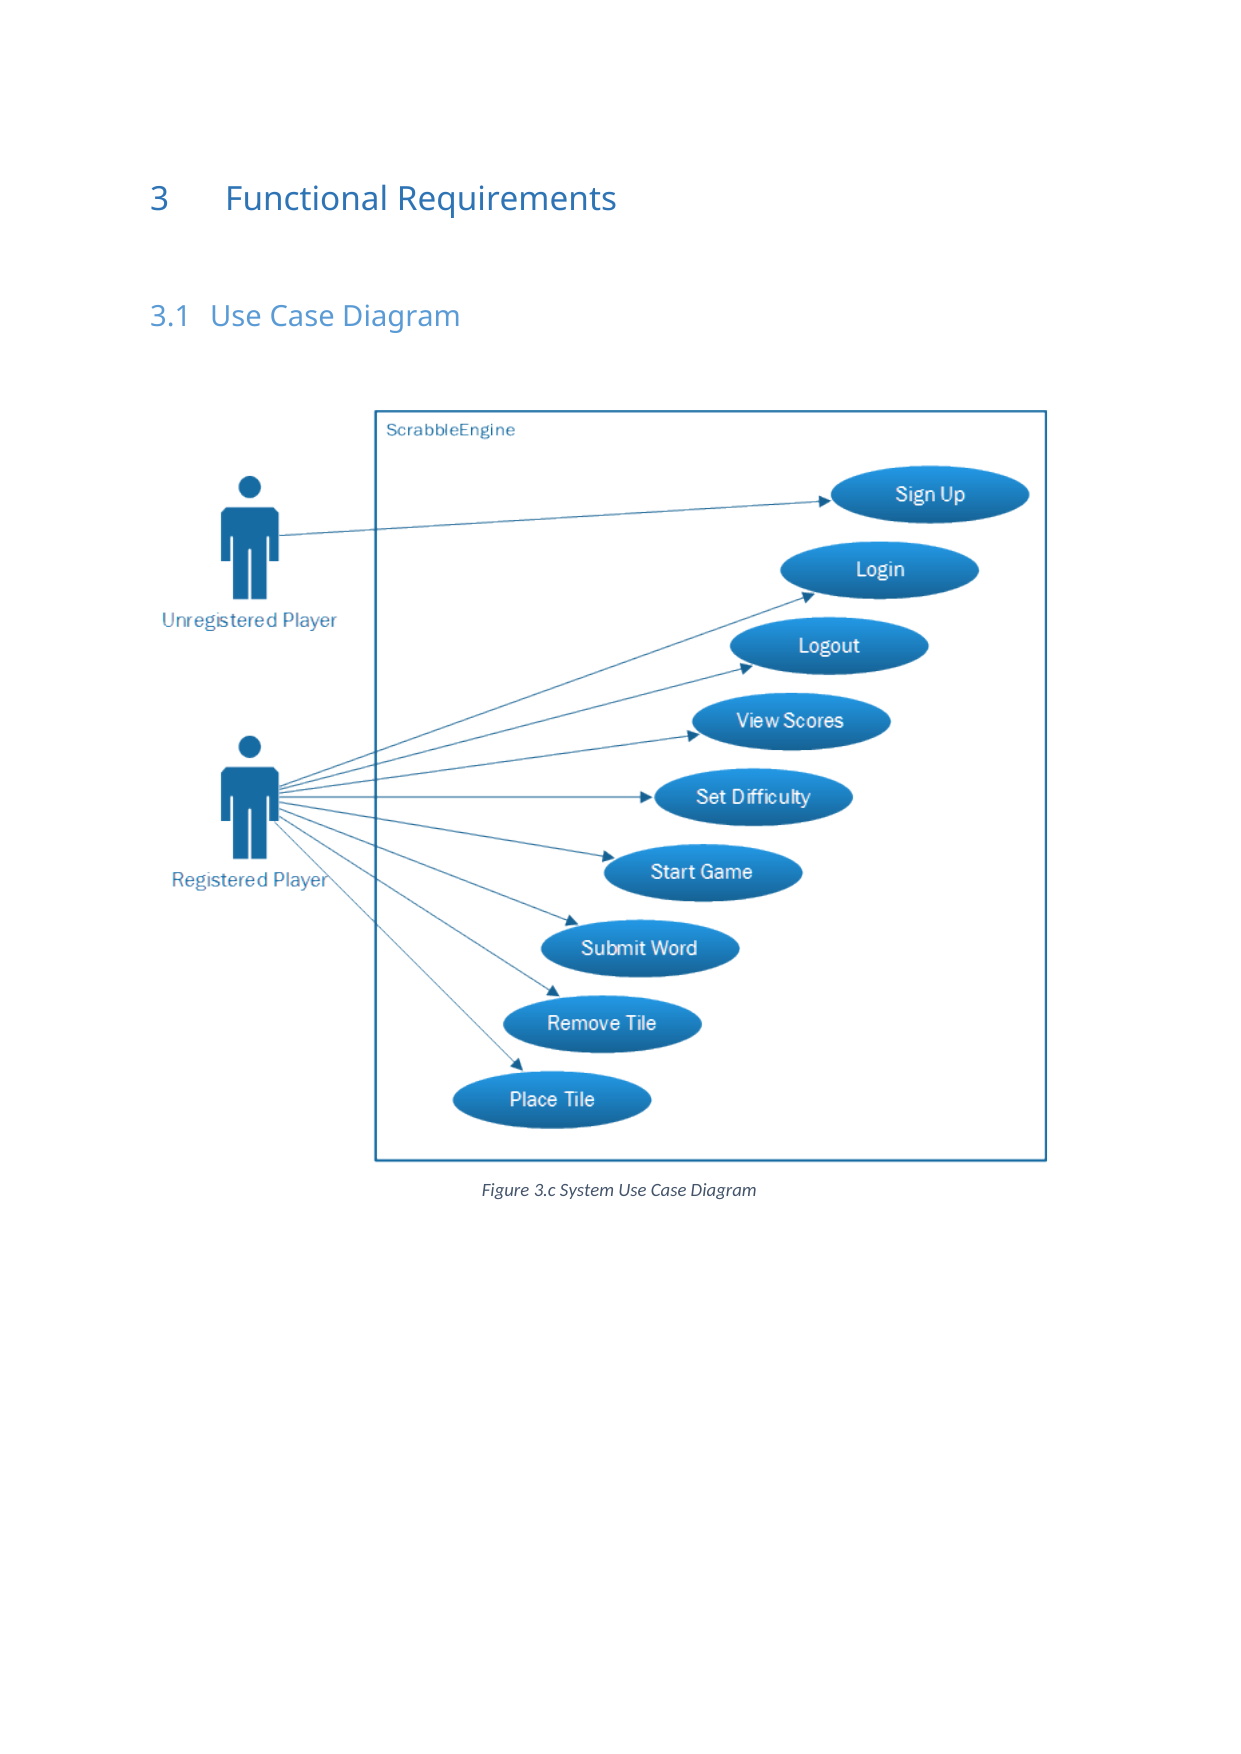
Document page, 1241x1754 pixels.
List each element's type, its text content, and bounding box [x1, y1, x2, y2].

text Figure 3.a System Use Case Diagram [150, 1178, 1090, 1201]
picture [150, 410, 1050, 1164]
subtitle Functional Requirements [150, 175, 1090, 220]
subtitle Use Case Diagram [150, 295, 1090, 335]
